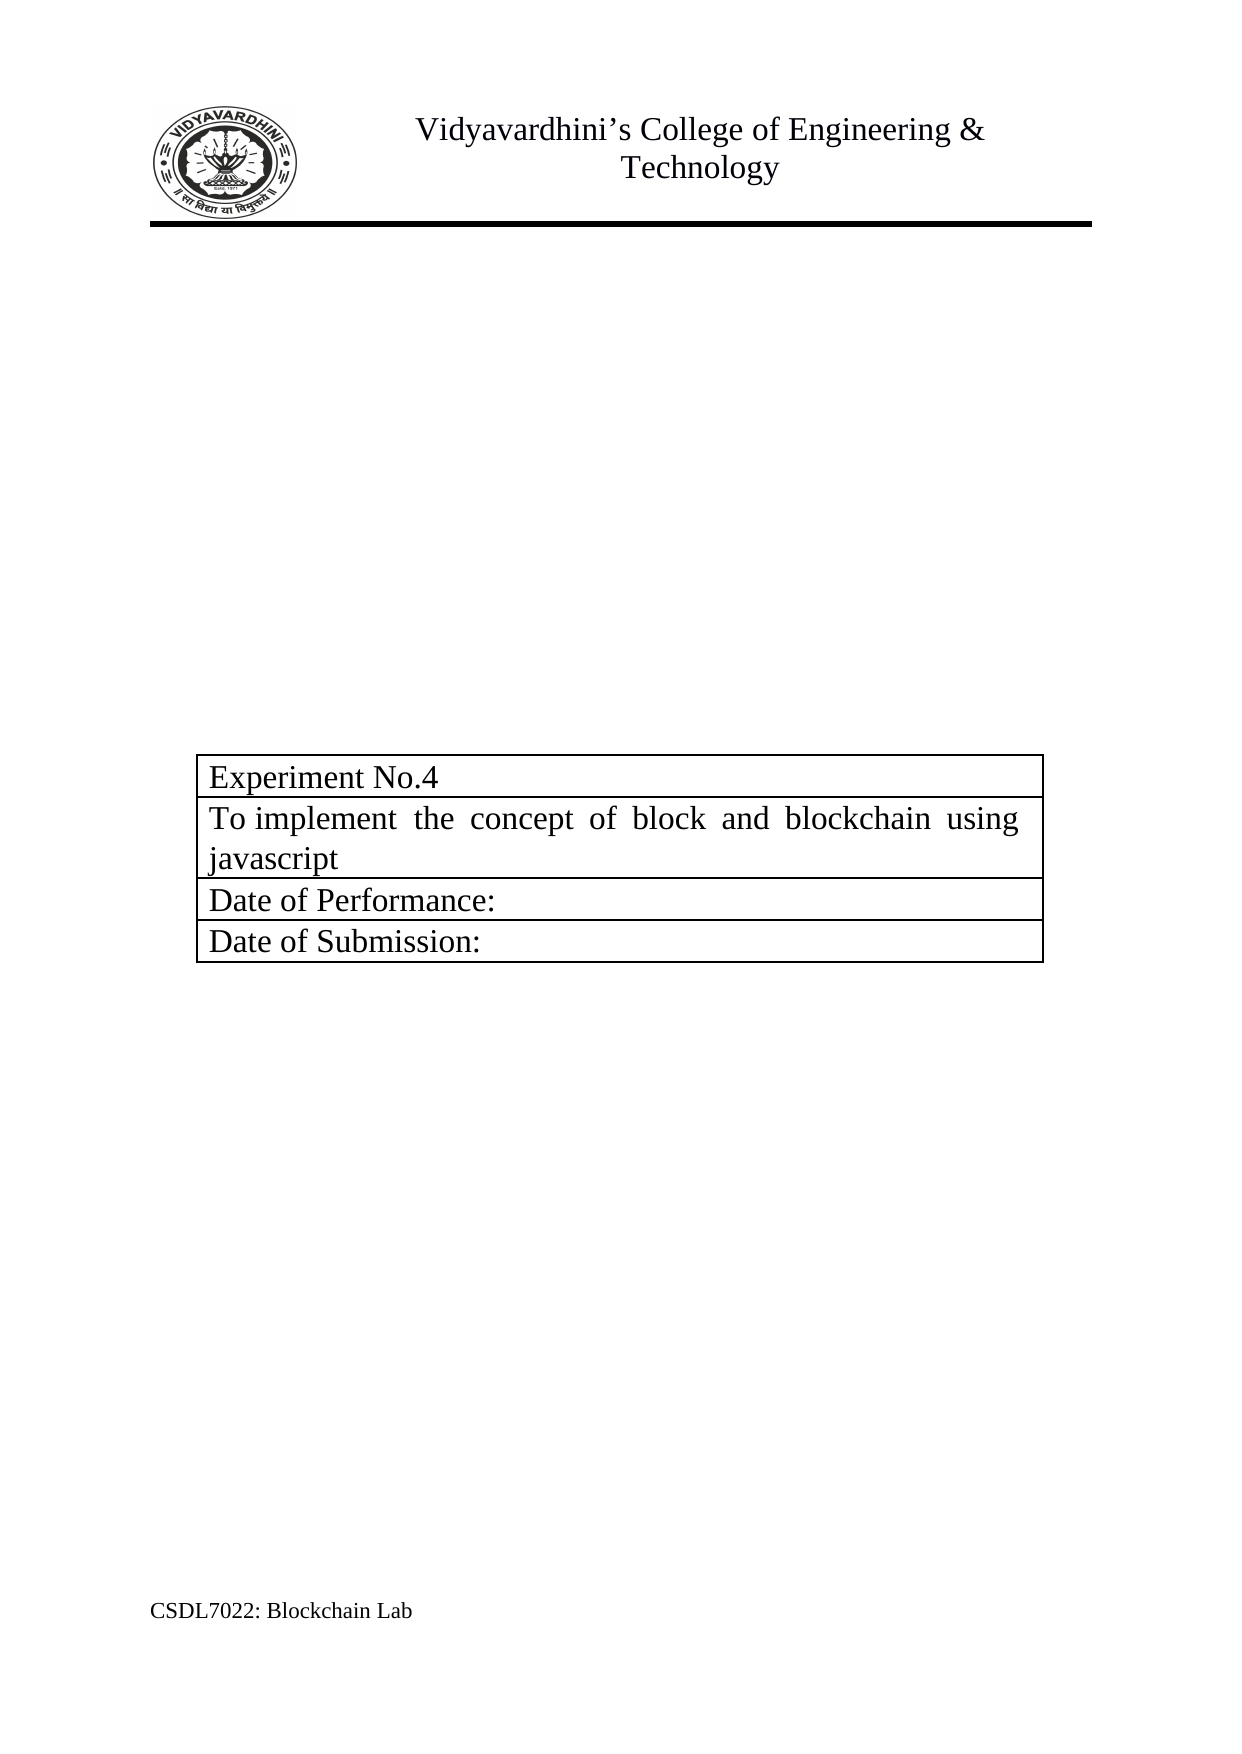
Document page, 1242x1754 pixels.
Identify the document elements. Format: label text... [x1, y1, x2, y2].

table_cell Date of Performance: [198, 879, 1042, 919]
table_header Experiment No.4 [198, 756, 1042, 796]
table_cell Date of Submission: [198, 921, 1042, 961]
picture [153, 106, 297, 219]
table_cell To implement the concept of block and blockchain using javascript [198, 798, 1042, 877]
